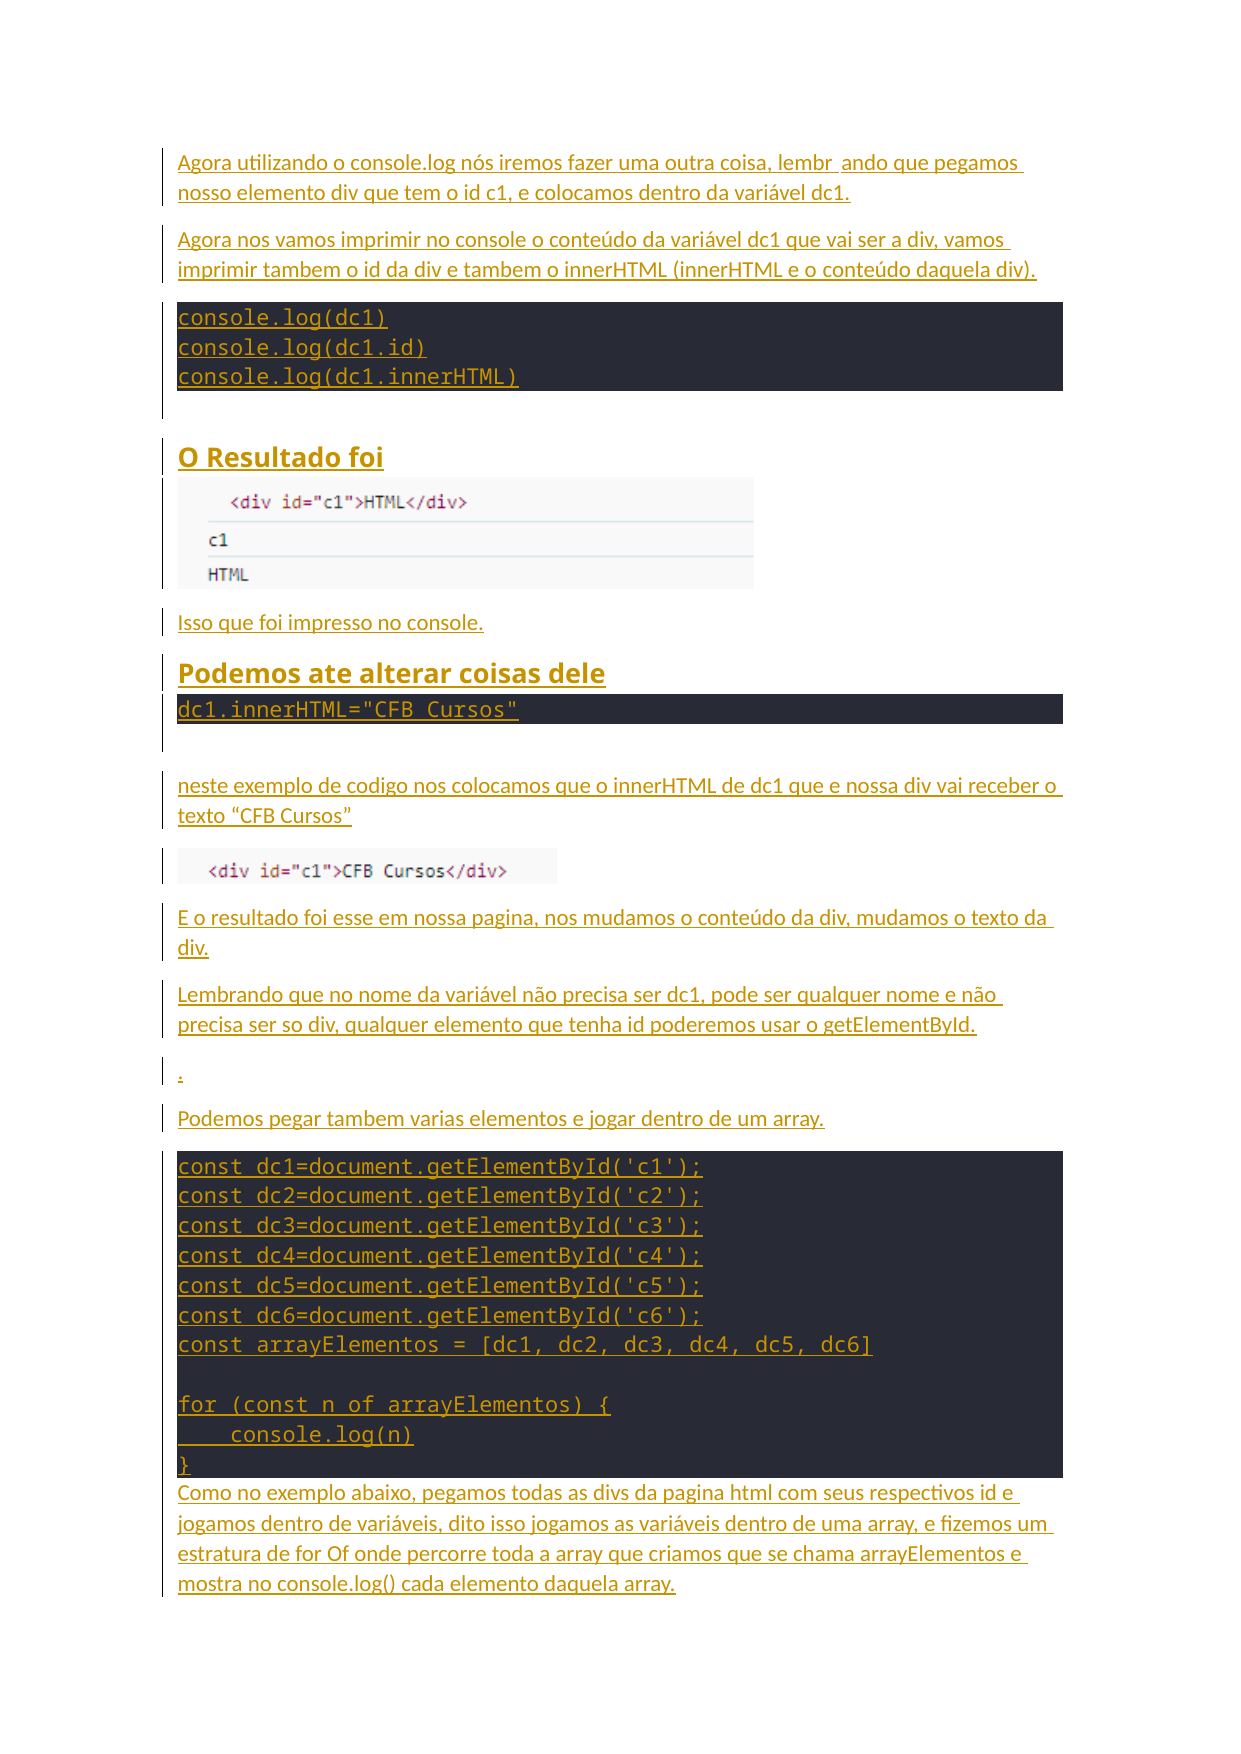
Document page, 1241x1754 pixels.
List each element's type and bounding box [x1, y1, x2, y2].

picture [177, 848, 557, 884]
picture [177, 477, 754, 589]
